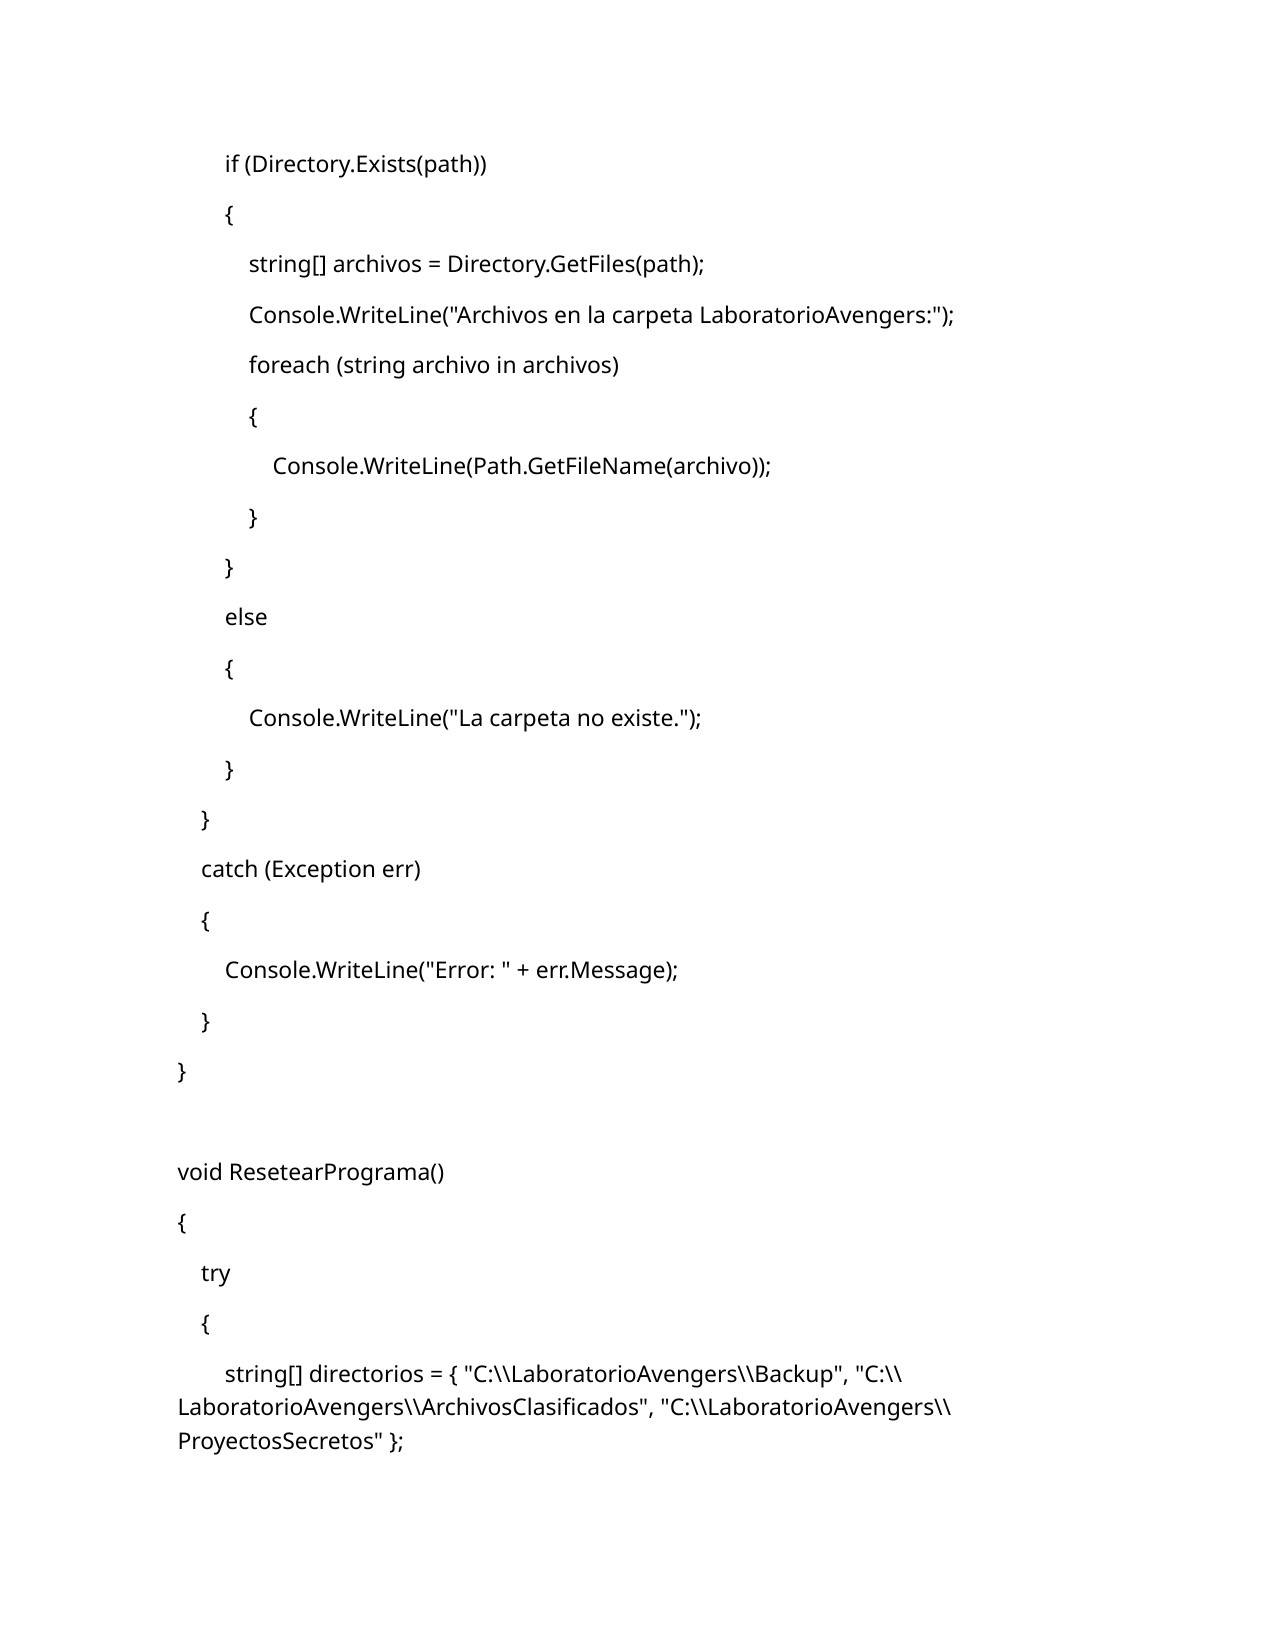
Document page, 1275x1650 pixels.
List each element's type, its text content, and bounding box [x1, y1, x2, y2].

text } [177, 1055, 1098, 1086]
text Console.WriteLine(Path.GetFileName(archivo)); [177, 450, 1098, 481]
text string[] archivos = Directory.GetFiles(path); [177, 248, 1098, 280]
text foreach (string archivo in archivos) [177, 349, 1098, 381]
text { [177, 904, 1098, 935]
text { [177, 652, 1098, 683]
text Console.WriteLine("Archivos en la carpeta LaboratorioAvengers:"); [177, 299, 1098, 330]
text } [177, 803, 1098, 834]
text catch (Exception err) [177, 853, 1098, 885]
text void ResetearPrograma() [177, 1156, 1098, 1187]
text else [177, 601, 1098, 633]
text { [177, 1307, 1098, 1338]
text } [177, 753, 1098, 784]
text try [177, 1257, 1098, 1288]
text if (Directory.Exists(path)) [177, 148, 1098, 179]
text Console.WriteLine("La carpeta no existe."); [177, 702, 1098, 733]
text { [177, 198, 1098, 229]
text Console.WriteLine("Error: " + err.Message); [177, 954, 1098, 986]
text } [177, 1005, 1098, 1036]
text } [177, 551, 1098, 582]
text string[] directorios = { "C:\\LaboratorioAvengers\\Backup", "C:\\LaboratorioAvengers\\ArchivosClasificados", "C:\\LaboratorioAvengers\\ProyectosSecretos" }; [177, 1358, 1098, 1456]
text { [177, 400, 1098, 431]
text { [177, 1206, 1098, 1238]
text } [177, 501, 1098, 532]
